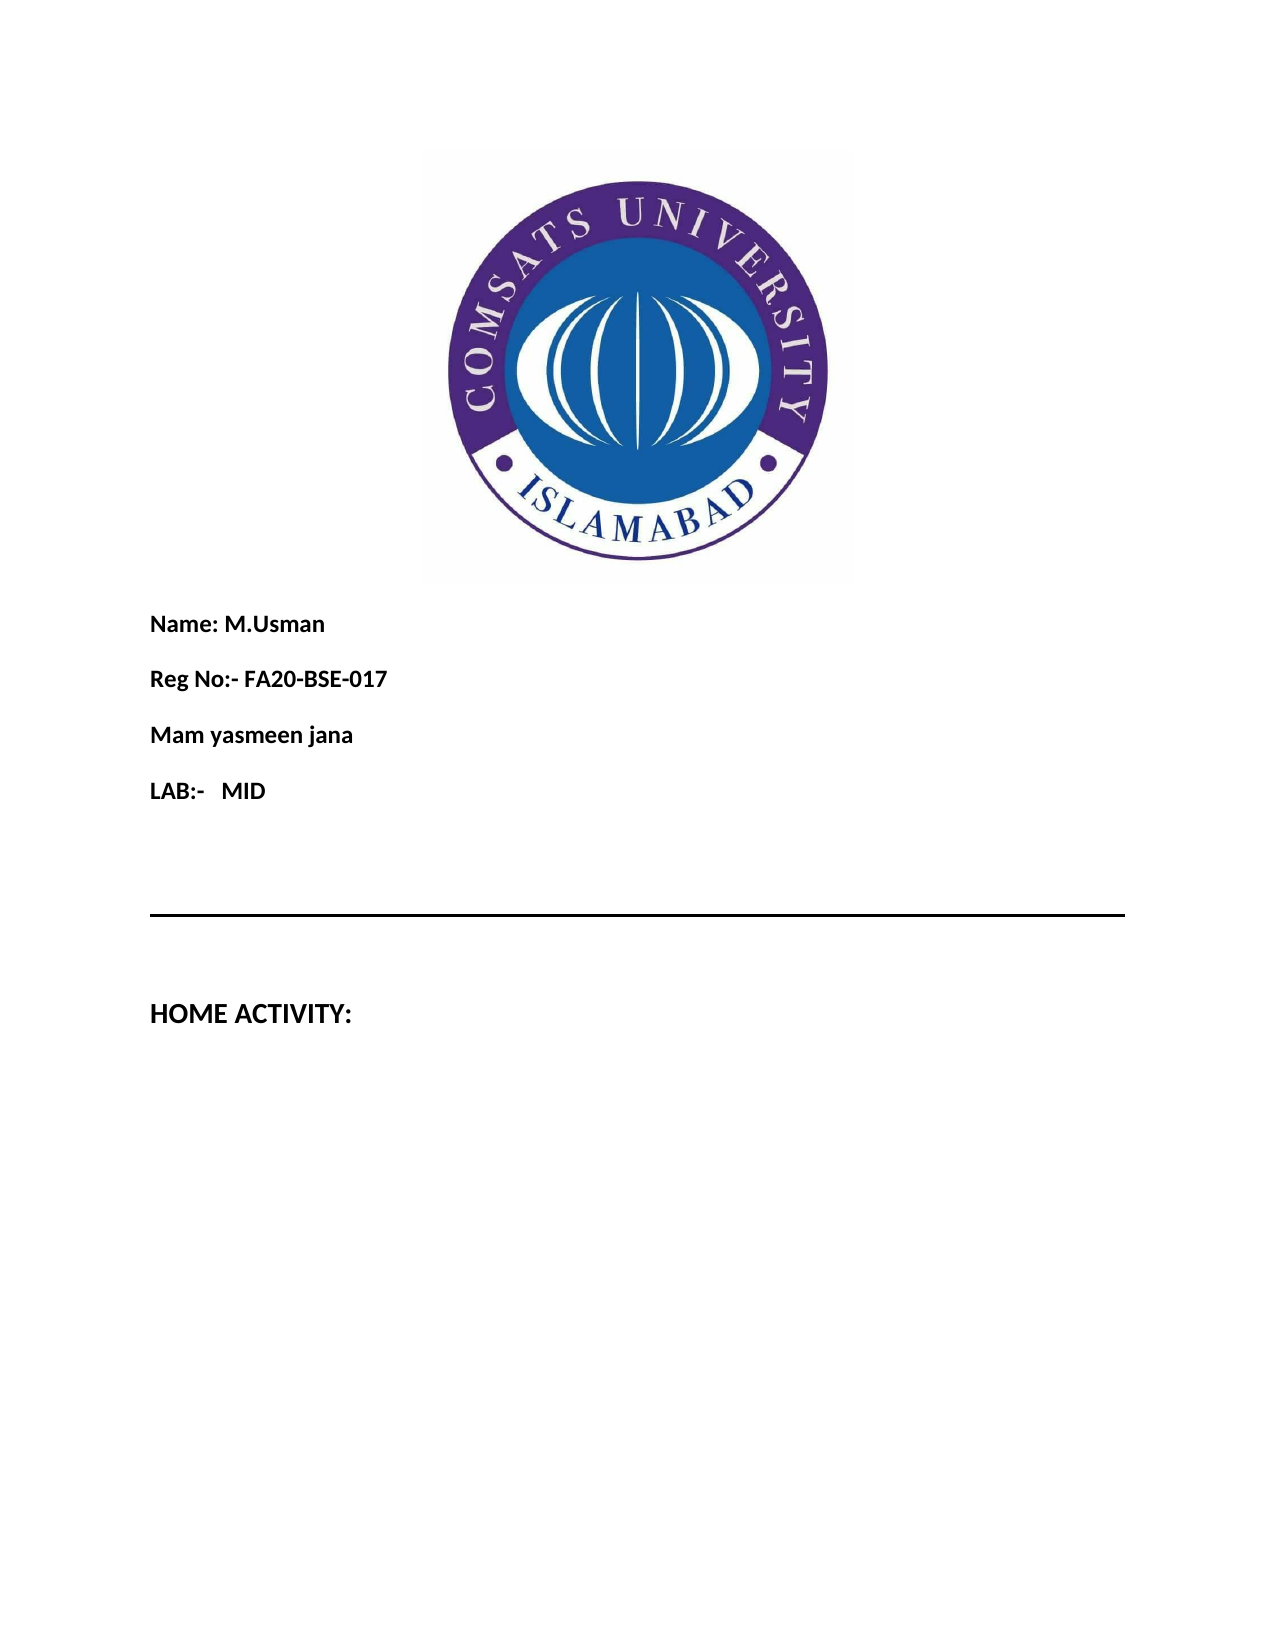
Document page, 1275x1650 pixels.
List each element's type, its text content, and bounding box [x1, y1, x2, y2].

picture [420, 150, 855, 583]
text LAB:- MID [150, 775, 1125, 806]
text HOME ACTIVITY: [150, 995, 1125, 1031]
text Name: M.Usman [150, 608, 1125, 638]
text Mam yasmeen jana [150, 719, 1125, 750]
text Reg No:- FA20-BSE-017 [150, 664, 1125, 694]
